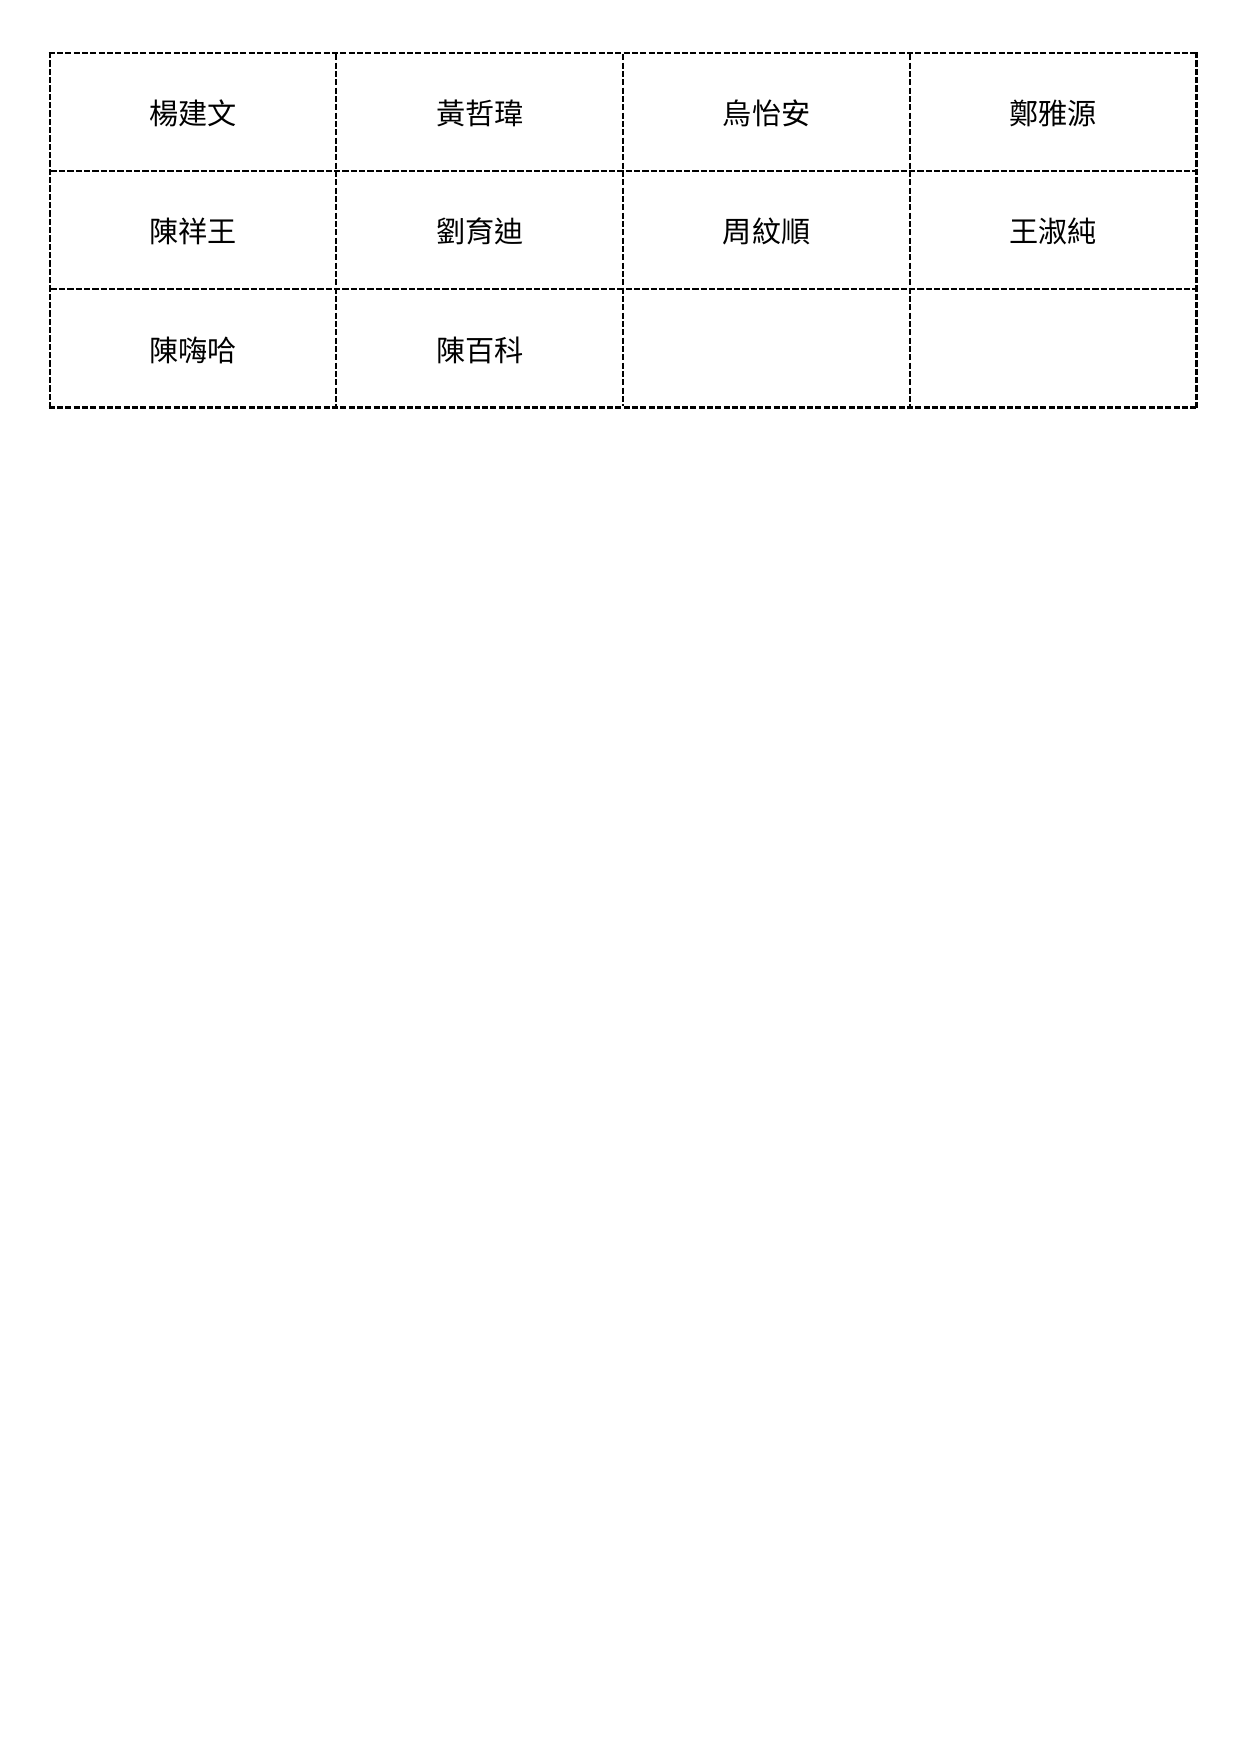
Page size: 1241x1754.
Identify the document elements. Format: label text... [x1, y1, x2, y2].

table_cell 陳嗨哈 [50, 288, 336, 406]
table_cell [910, 288, 1196, 406]
table_cell 陳祥王 [50, 170, 336, 288]
table_cell 王淑純 [910, 170, 1196, 288]
table_header 鄭雅源 [910, 52, 1196, 170]
table_header 烏怡安 [623, 52, 910, 170]
table_header 楊建文 [50, 52, 336, 170]
table_cell [623, 288, 910, 406]
table_cell 周紋順 [623, 170, 910, 288]
table_header 黃哲瑋 [336, 52, 623, 170]
table_cell 陳百科 [336, 288, 623, 406]
table_cell 劉育迪 [336, 170, 623, 288]
